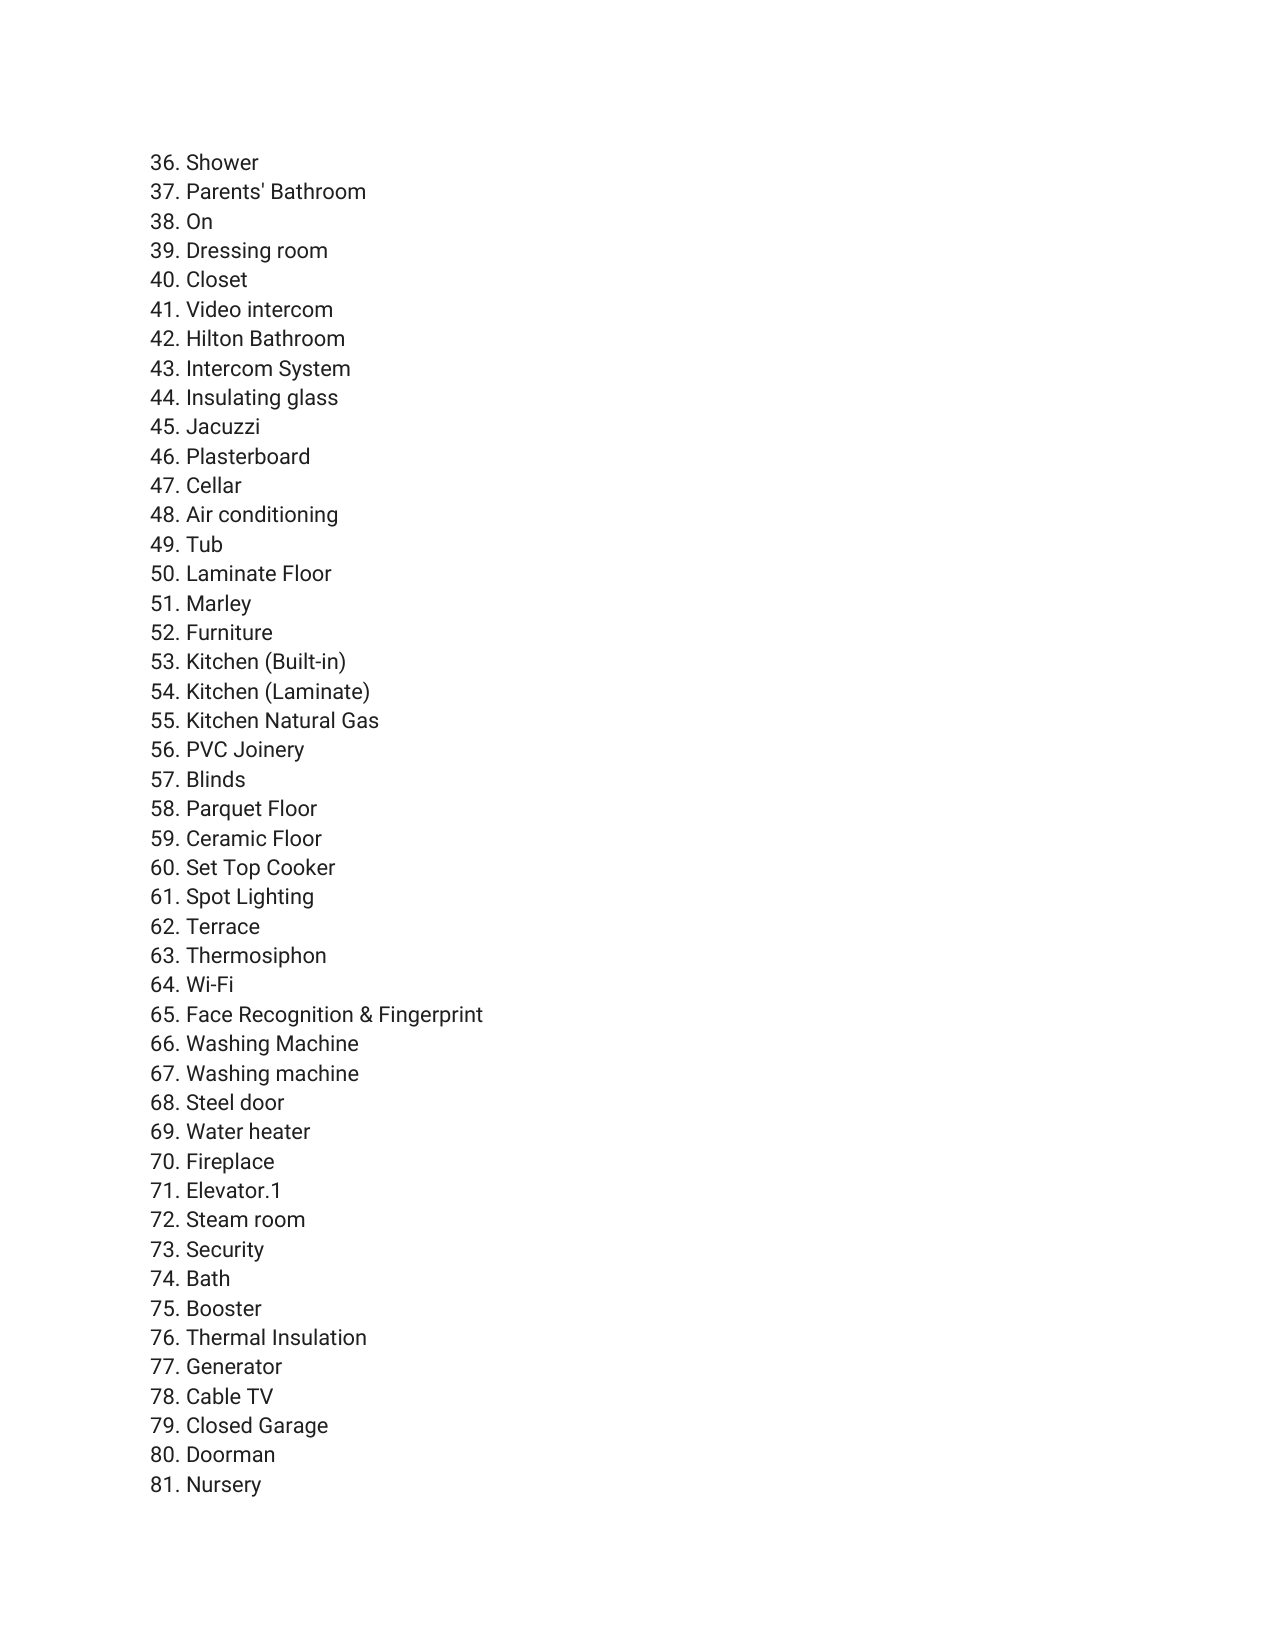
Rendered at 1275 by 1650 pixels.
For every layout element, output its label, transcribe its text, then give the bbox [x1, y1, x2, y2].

text 67. Washing machine [150, 1061, 1125, 1086]
text 70. Fireplace [150, 1149, 1125, 1174]
text 81. Nursery [150, 1472, 1125, 1497]
text 75. Booster [150, 1296, 1125, 1321]
text 41. Video intercom [150, 297, 1125, 322]
text 80. Doorman [150, 1442, 1125, 1468]
text 71. Elevator.1 [150, 1178, 1125, 1204]
text 77. Generator [150, 1354, 1125, 1380]
text 68. Steel door [150, 1090, 1125, 1116]
text 58. Parquet Floor [150, 796, 1125, 822]
text 72. Steam room [150, 1207, 1125, 1233]
text 57. Blinds [150, 767, 1125, 792]
text 60. Set Top Cooker [150, 855, 1125, 881]
text 59. Ceramic Floor [150, 826, 1125, 851]
text 73. Security [150, 1237, 1125, 1262]
text 38. On [150, 209, 1125, 234]
text 69. Water heater [150, 1119, 1125, 1145]
text 74. Bath [150, 1266, 1125, 1292]
text 46. Plasterboard [150, 444, 1125, 469]
text 36. Shower [150, 150, 1125, 176]
text 63. Thermosiphon [150, 943, 1125, 969]
text 62. Terrace [150, 914, 1125, 939]
text 49. Tub [150, 532, 1125, 557]
text 39. Dressing room [150, 238, 1125, 264]
text 61. Spot Lighting [150, 884, 1125, 910]
text 37. Parents' Bathroom [150, 179, 1125, 205]
text 66. Washing Machine [150, 1031, 1125, 1057]
text 44. Insulating glass [150, 385, 1125, 411]
text 47. Cellar [150, 473, 1125, 499]
text 52. Furniture [150, 620, 1125, 646]
text 40. Closet [150, 267, 1125, 293]
text 42. Hilton Bathroom [150, 326, 1125, 352]
text 51. Marley [150, 591, 1125, 616]
text 76. Thermal Insulation [150, 1325, 1125, 1351]
text 65. Face Recognition & Fingerprint [150, 1002, 1125, 1027]
text 64. Wi-Fi [150, 972, 1125, 998]
text 43. Intercom System [150, 356, 1125, 381]
text 79. Closed Garage [150, 1413, 1125, 1439]
text 54. Kitchen (Laminate) [150, 679, 1125, 704]
text 48. Air conditioning [150, 502, 1125, 528]
text 53. Kitchen (Built-in) [150, 649, 1125, 675]
text 55. Kitchen Natural Gas [150, 708, 1125, 734]
text 78. Cable TV [150, 1384, 1125, 1409]
text 50. Laminate Floor [150, 561, 1125, 587]
text 45. Jacuzzi [150, 414, 1125, 440]
text 56. PVC Joinery [150, 737, 1125, 763]
